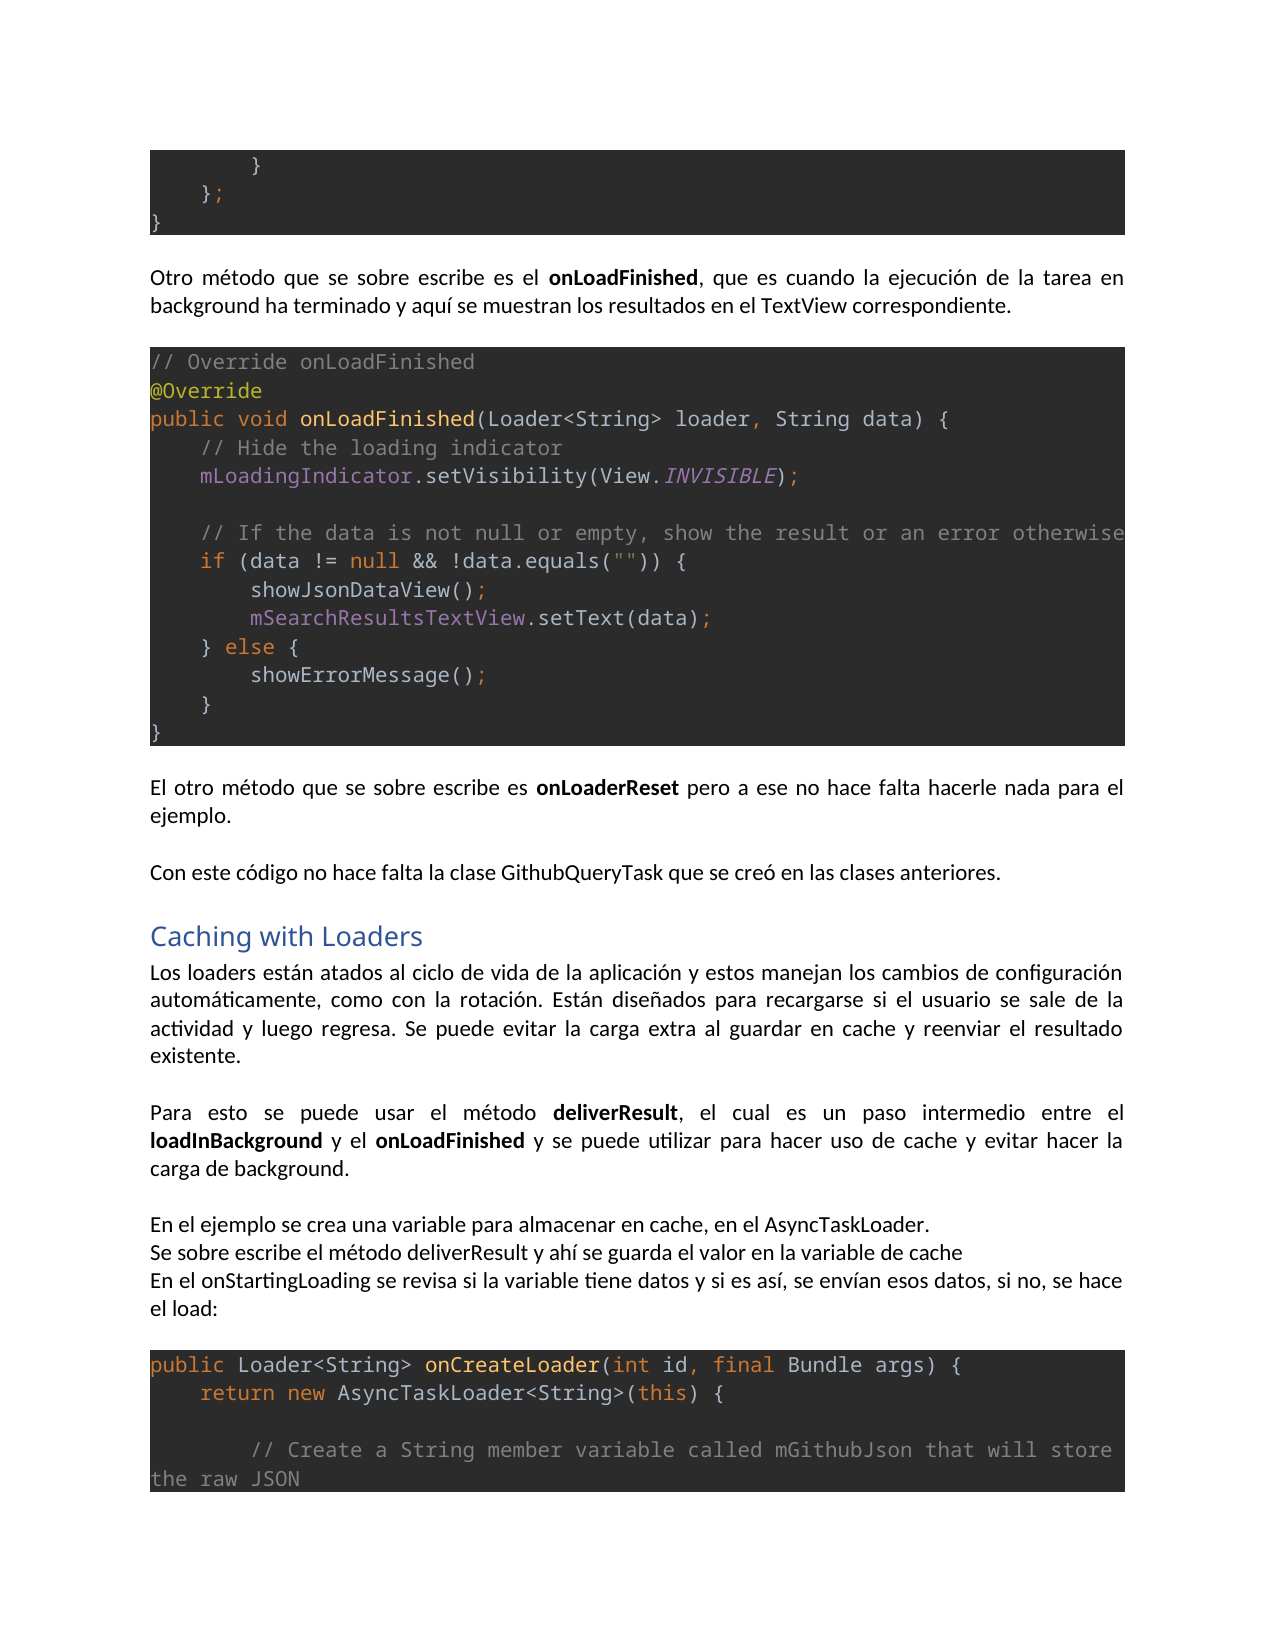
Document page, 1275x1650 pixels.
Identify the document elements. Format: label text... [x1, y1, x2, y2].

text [150, 1350, 1125, 1492]
text El otro método que se sobre escribe es onLoaderReset pero a ese no hace falta hacerle nada para el ejemplo. [150, 773, 1125, 829]
text // Override onLoadFinished @Override public void onLoadFinished(Loader<String> loader, String data) { // Hide the loading indicator mLoadingIndicator.setVisibility(View.INVISIBLE); // If the data is not null or empty, show the result or an error otherwise if (data != null && !data.equals("")) { showJsonDataView(); mSearchResultsTextView.setText(data); } else { showErrorMessage(); } } [150, 347, 1125, 746]
subtitle Caching with Loaders [150, 918, 1125, 955]
text En el ejemplo se crea una variable para almacenar en cache, en el AsyncTaskLoader. [150, 1210, 1125, 1238]
text En el onStartingLoading se revisa si la variable tiene datos y si es así, se envían esos datos, si no, se hace el load: [150, 1266, 1125, 1322]
text Para esto se puede usar el método deliverResult, el cual es un paso intermedio entre el loadInBackground y el onLoadFinished y se puede utilizar para hacer uso de cache y evitar hacer la carga de background. [150, 1098, 1125, 1182]
text Con este código no hace falta la clase GithubQueryTask que se creó en las clases anteriores. [150, 858, 1125, 886]
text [150, 150, 1125, 235]
text Otro método que se sobre escribe es el onLoadFinished, que es cuando la ejecución de la tarea en background ha terminado y aquí se muestran los resultados en el TextView correspondiente. [150, 263, 1125, 319]
text Se sobre escribe el método deliverResult y ahí se guarda el valor en la variable de cache [150, 1238, 1125, 1266]
text Los loaders están atados al ciclo de vida de la aplicación y estos manejan los cambios de configuración automáticamente, como con la rotación. Están diseñados para recargarse si el usuario se sale de la actividad y luego regresa. Se puede evitar la carga extra al guardar en cache y reenviar el resultado existente. [150, 958, 1125, 1070]
